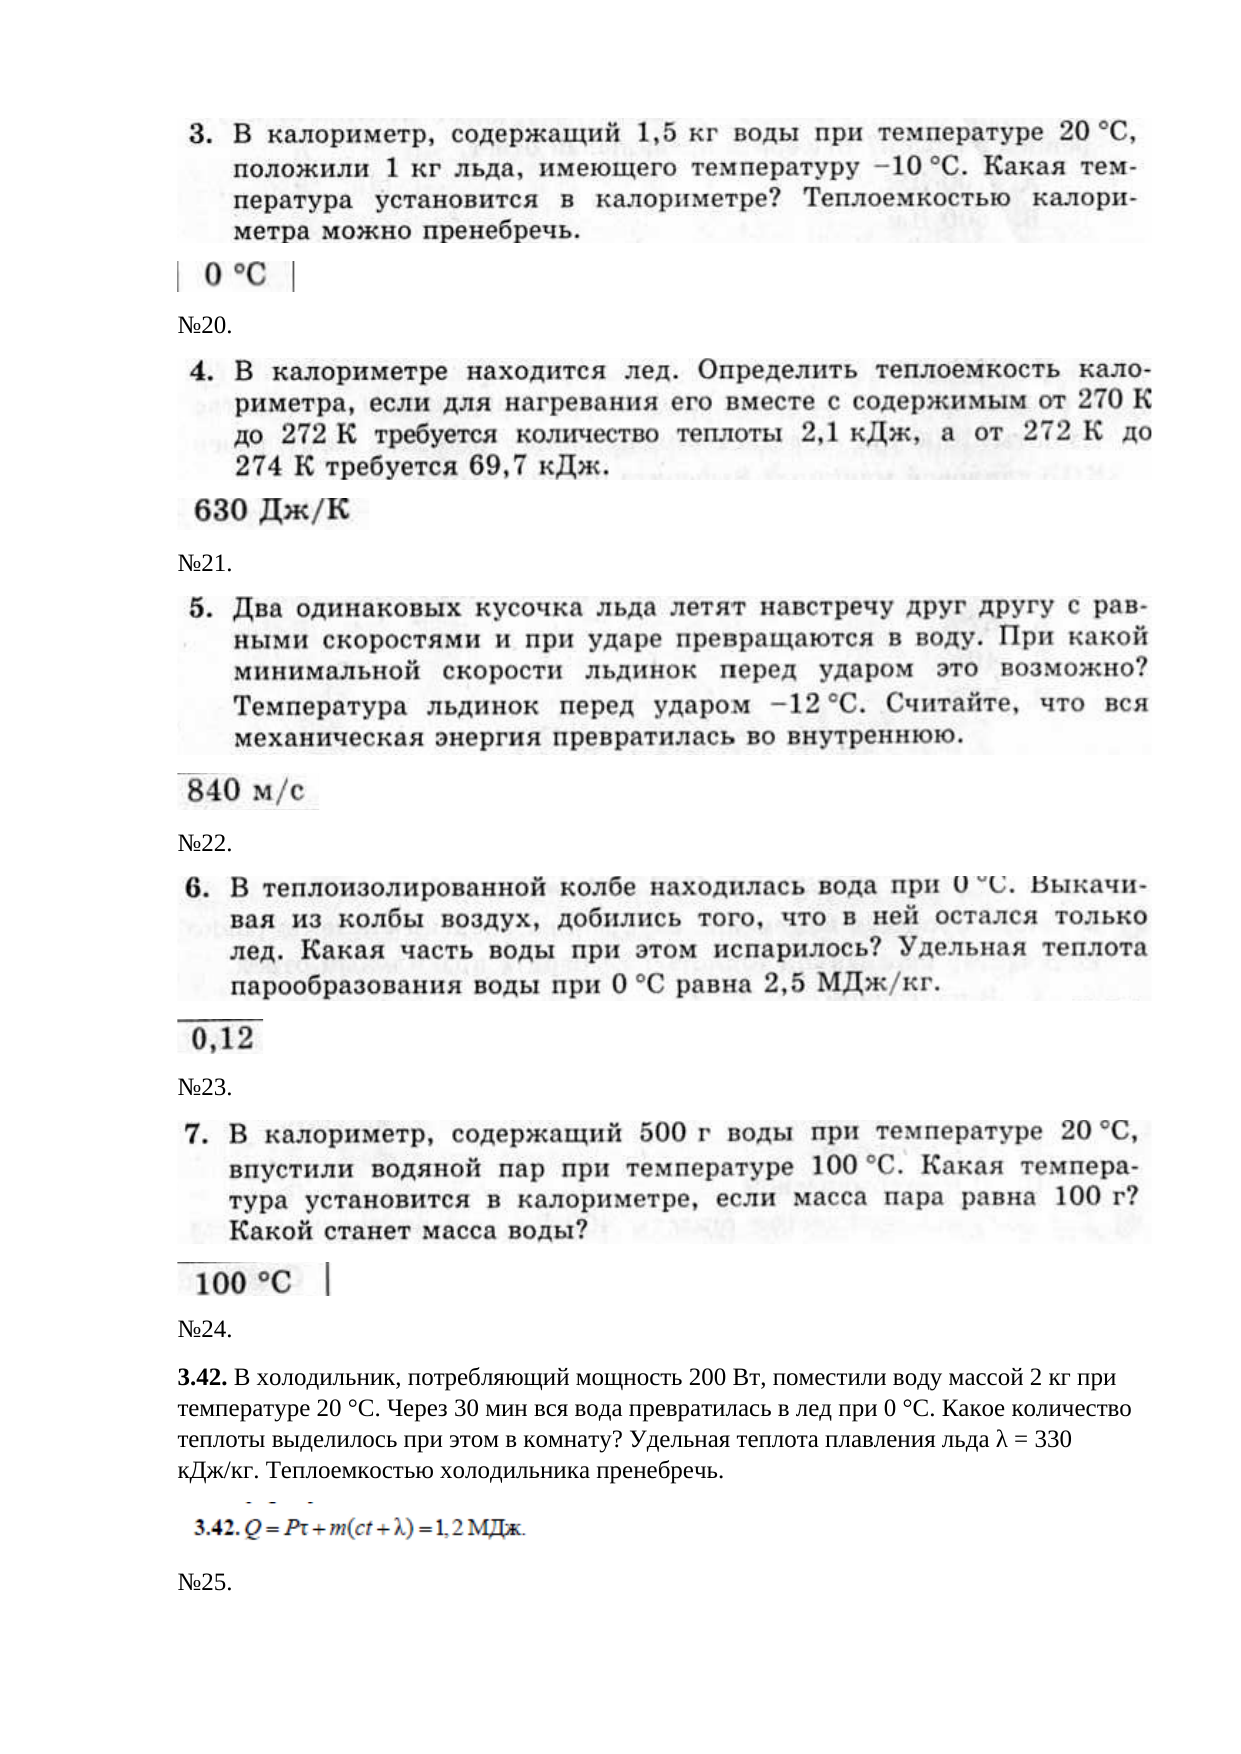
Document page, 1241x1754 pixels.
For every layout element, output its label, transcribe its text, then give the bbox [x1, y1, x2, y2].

picture [177, 1502, 542, 1548]
text 3.42. В холодильник, потребляющий мощность 200 Вт, поместили воду массой 2 кг при температуре 20 °С. Через 30 мин вся вода превратилась в лед при 0 °С. Какое количество теплоты выделилось при этом в комнату? Удельная теплота плавления льда λ = 330 кДж/кг. Теплоемкостью холодильника пренебречь. [177, 1362, 1152, 1484]
text №23. [177, 1072, 1152, 1101]
text №22. [177, 828, 1152, 857]
text №21. [177, 548, 1152, 577]
text №24. [177, 1314, 1152, 1343]
text №20. [177, 310, 1152, 339]
text №25. [177, 1567, 1152, 1596]
